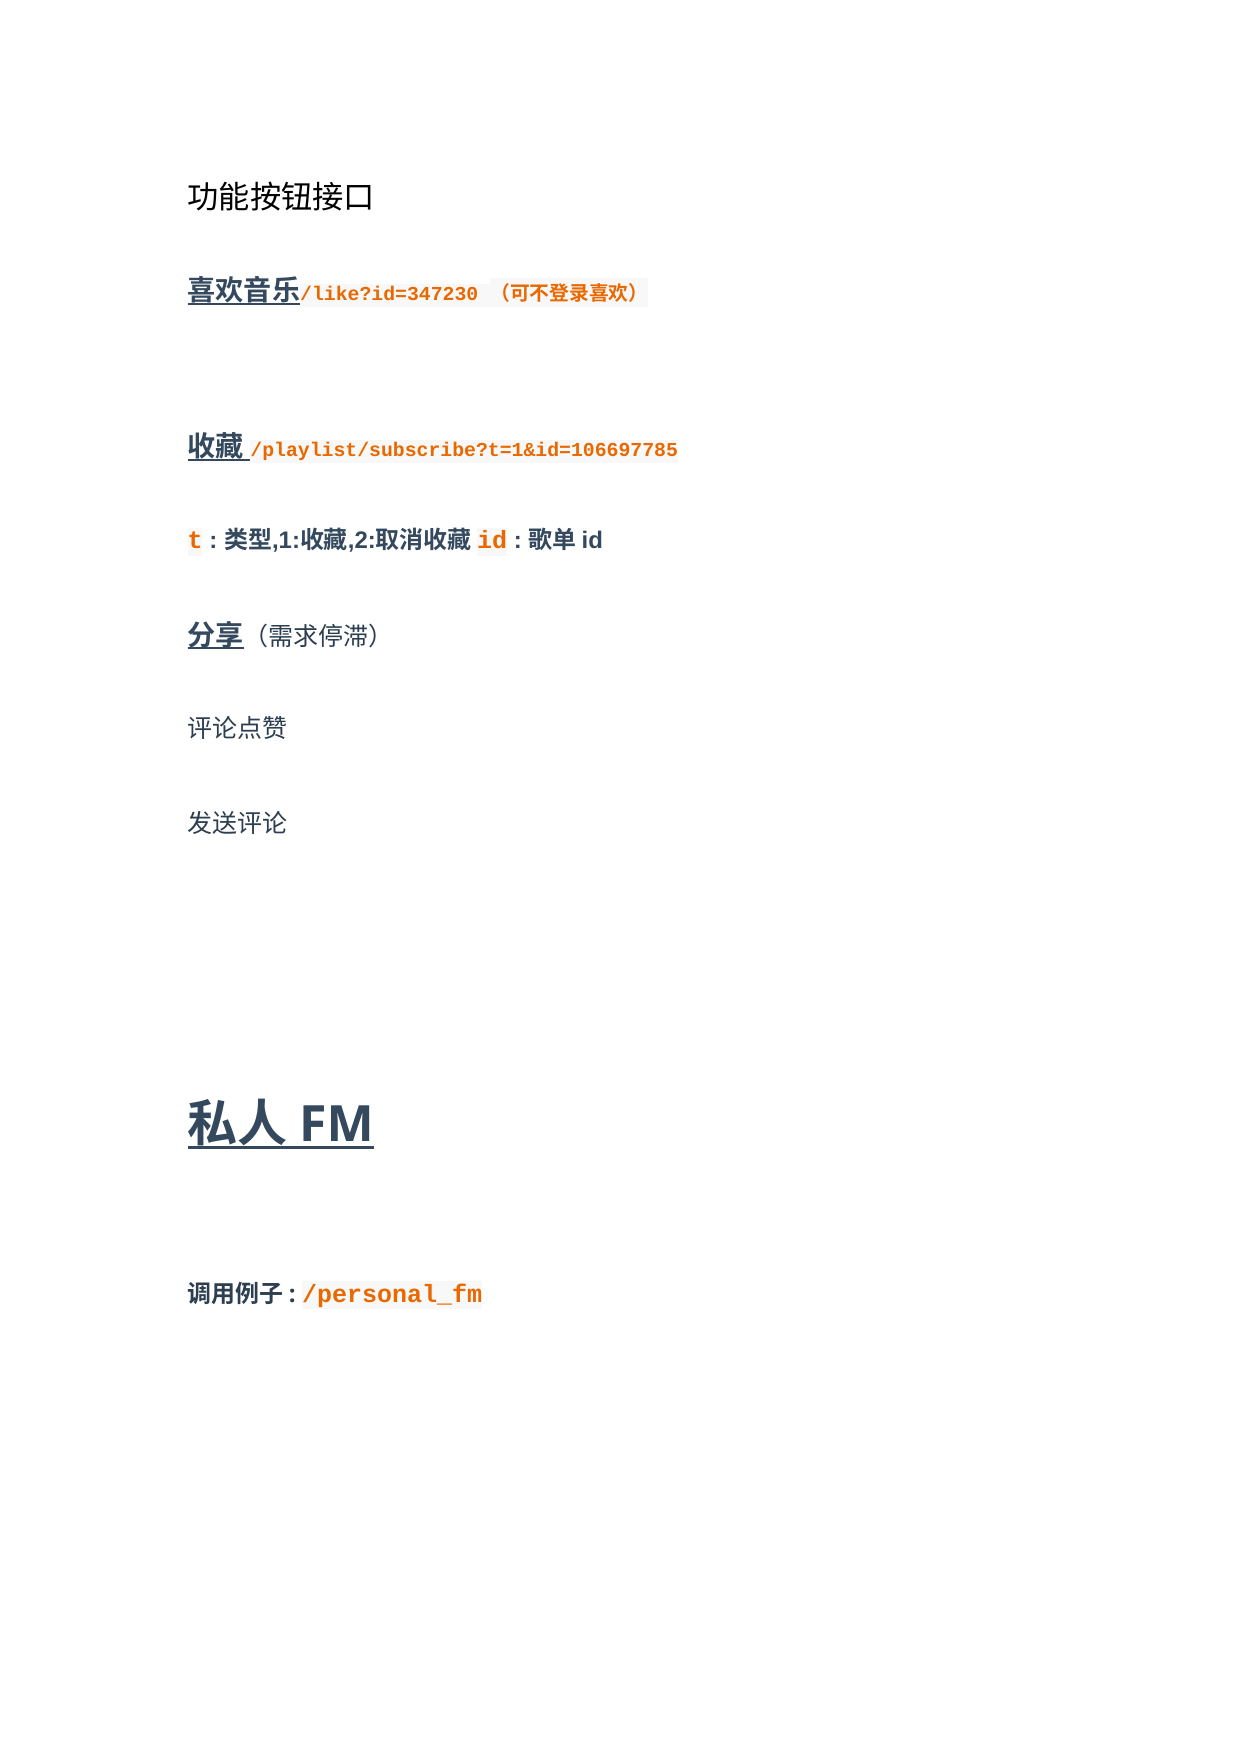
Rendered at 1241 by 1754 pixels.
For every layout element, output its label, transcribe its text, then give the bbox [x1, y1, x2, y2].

text 功能按钮接口 [187, 162, 1053, 227]
subtitle 私人 FM [187, 1071, 1053, 1169]
subtitle 收藏 /playlist/subscribe?t=1&id=106697785 [187, 412, 1053, 477]
subtitle 发送评论 [187, 789, 1053, 854]
subtitle 评论点赞 [187, 694, 1053, 759]
subtitle 分享（需求停滞） [187, 600, 1053, 665]
subtitle t : 类型,1:收藏,2:取消收藏 id : 歌单 id [187, 506, 1053, 571]
subtitle 喜欢音乐/like?id=347230 （可不登录喜欢） [187, 256, 1053, 321]
subtitle 调用例子 : /personal_fm [187, 1259, 1053, 1324]
